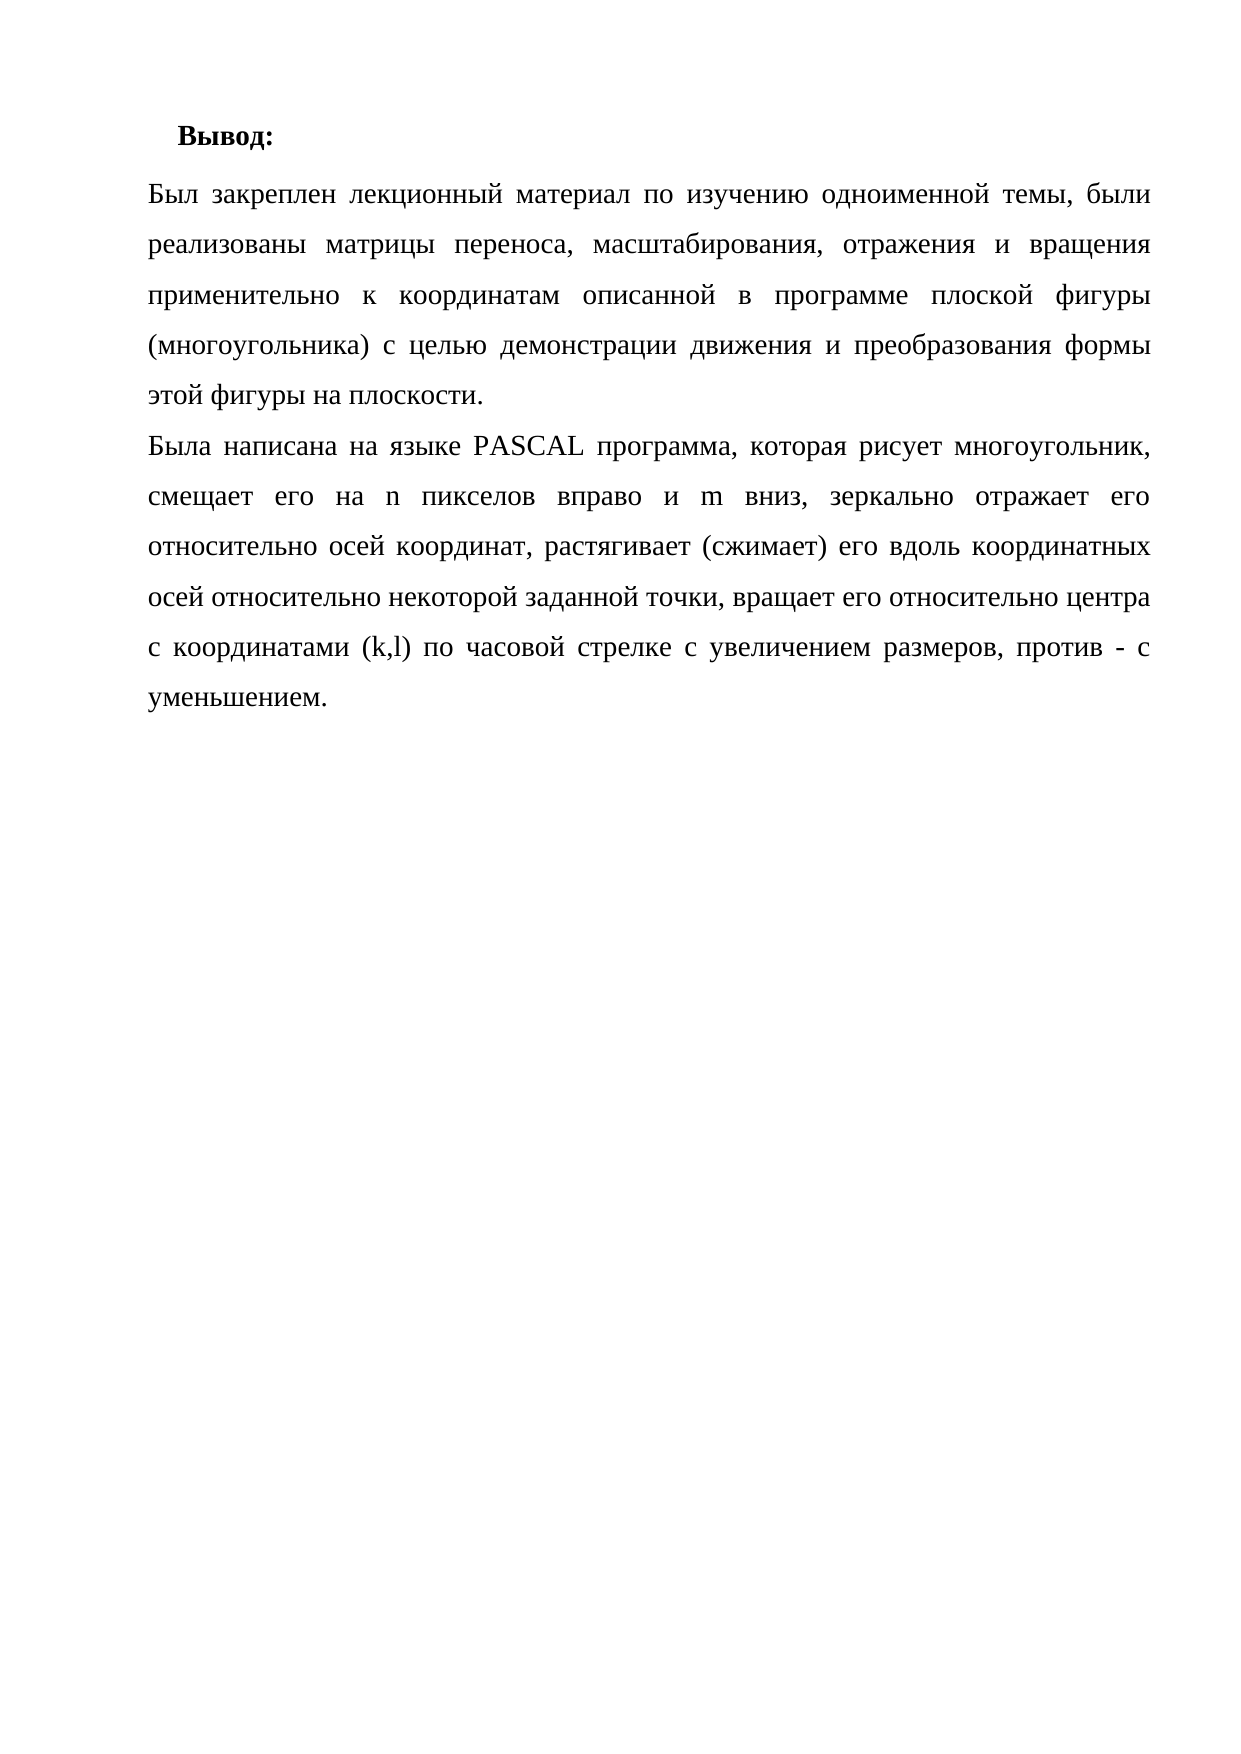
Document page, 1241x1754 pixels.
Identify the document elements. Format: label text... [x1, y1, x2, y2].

text Вывод: [177, 118, 1152, 152]
list Был закреплен лекционный материал по изучению одноименной темы, были реализованы матрицы переноса, масштабирования, отражения и вращения применительно к координатам описанной в программе плоской фигуры (многоугольника) с целью демонстрации движения и преобразования формы этой фигуры на плоскости. [148, 176, 1152, 411]
text Была написана на языке PASCAL программа, которая рисует многоугольник, смещает его на n пикселов вправо и m вниз, зеркально отражает его относительно осей координат, растягивает (сжимает) его вдоль координатных осей относительно некоторой заданной точки, вращает его относительно центра с координатами (k,l) по часовой стрелке с увеличением размеров, против - с уменьшением. [148, 428, 1152, 713]
